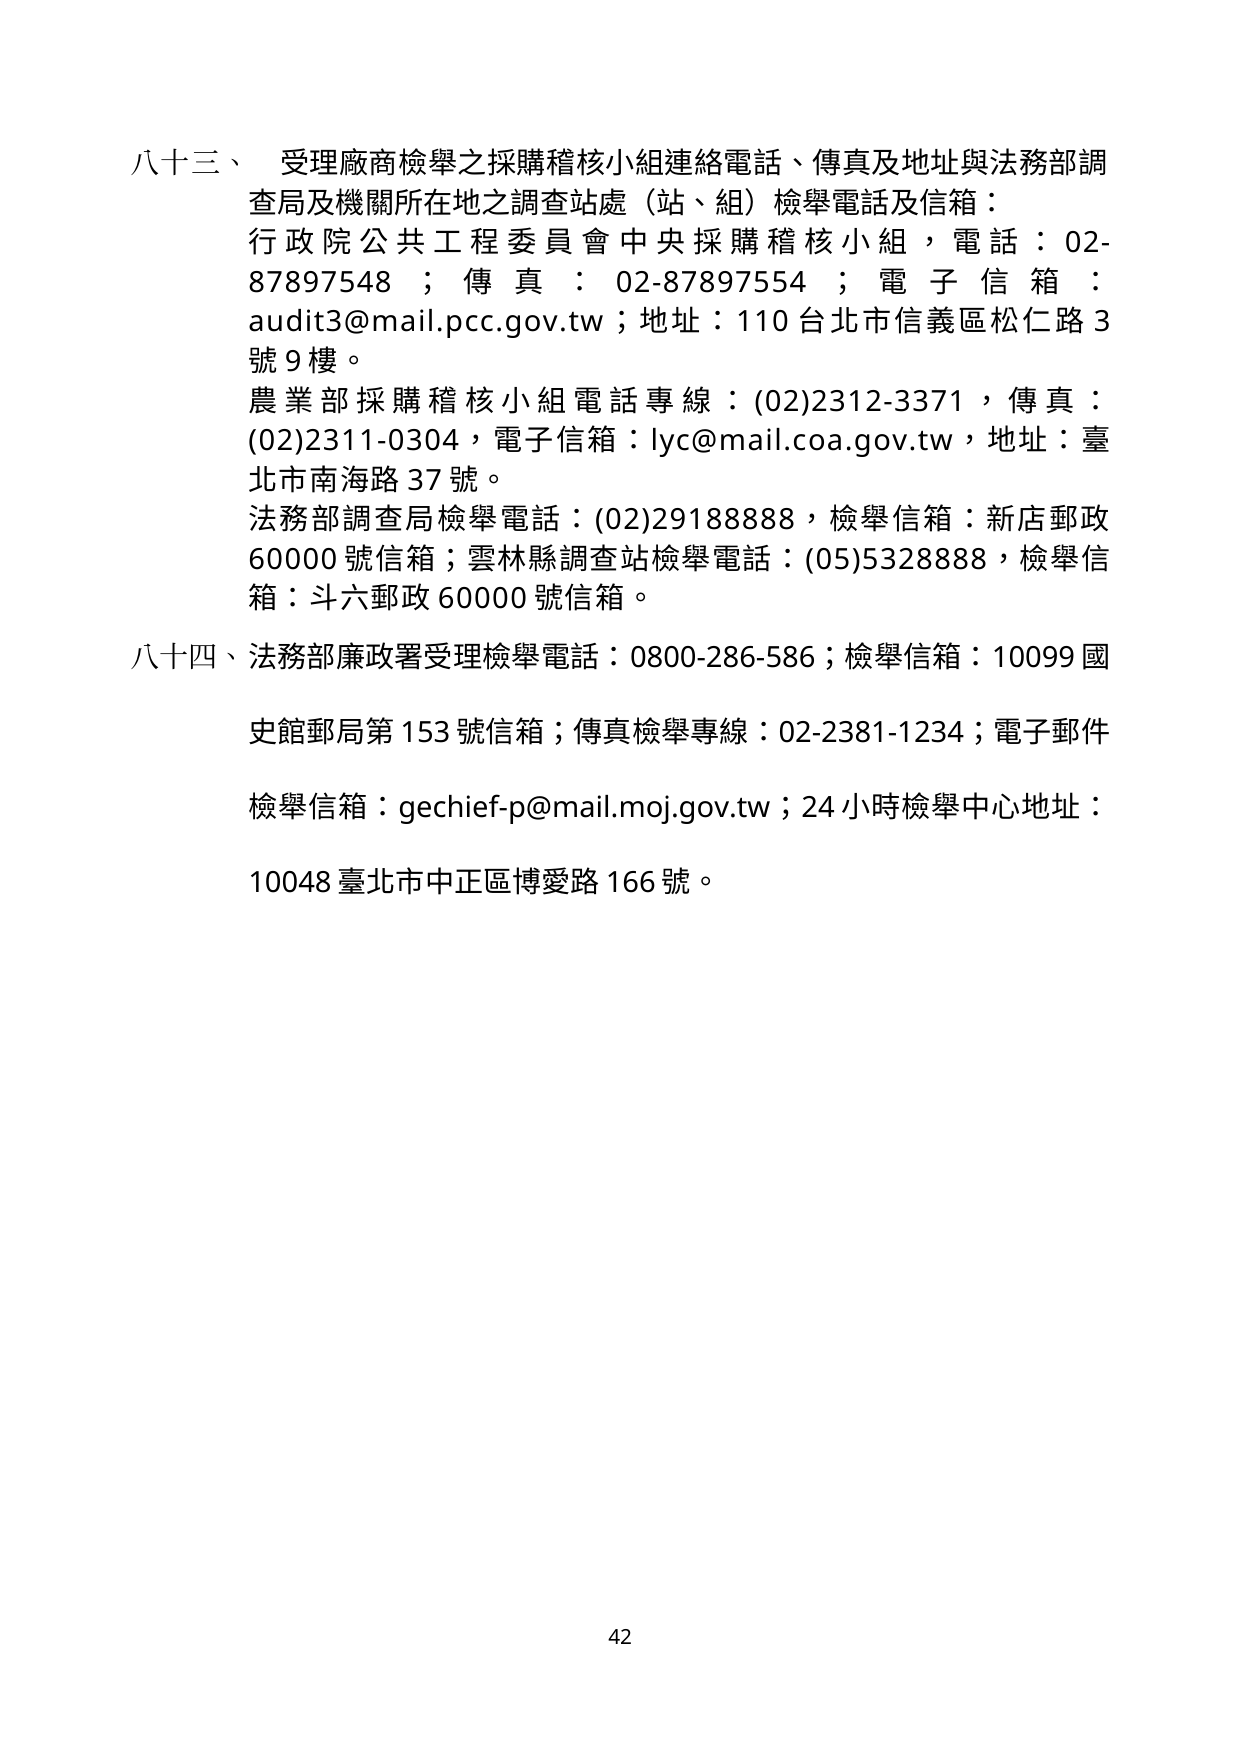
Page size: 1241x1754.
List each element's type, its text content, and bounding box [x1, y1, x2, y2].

list 受理廠商檢舉之採購稽核小組連絡電話、傳真及地址與法務部調查局及機關所在地之調查站處（站、組）檢舉電話及信箱： [130, 142, 1110, 221]
text 行政院公共工程委員會中央採購稽核小組，電話：02-87897548；傳真：02-87897554；電子信箱：audit3@mail.pcc.gov.tw；地址：110台北市信義區松仁路3號9樓。 [248, 221, 1110, 379]
text 農業部採購稽核小組電話專線：(02)2312-3371，傳真：(02)2311-0304，電子信箱：lyc@mail.coa.gov.tw，地址：臺北市南海路37號。 [248, 379, 1110, 498]
text 法務部調查局檢舉電話：(02)29188888，檢舉信箱：新店郵政60000號信箱；雲林縣調查站檢舉電話：(05)5328888，檢舉信箱：斗六郵政60000號信箱。 [248, 498, 1110, 617]
list 法務部廉政署受理檢舉電話：0800-286-586；檢舉信箱：10099國史館郵局第153號信箱；傳真檢舉專線：02-2381-1234；電子郵件檢舉信箱：gechief-p@mail.moj.gov.tw；24小時檢舉中心地址：10048臺北市中正區博愛路166號。 [130, 617, 1110, 917]
